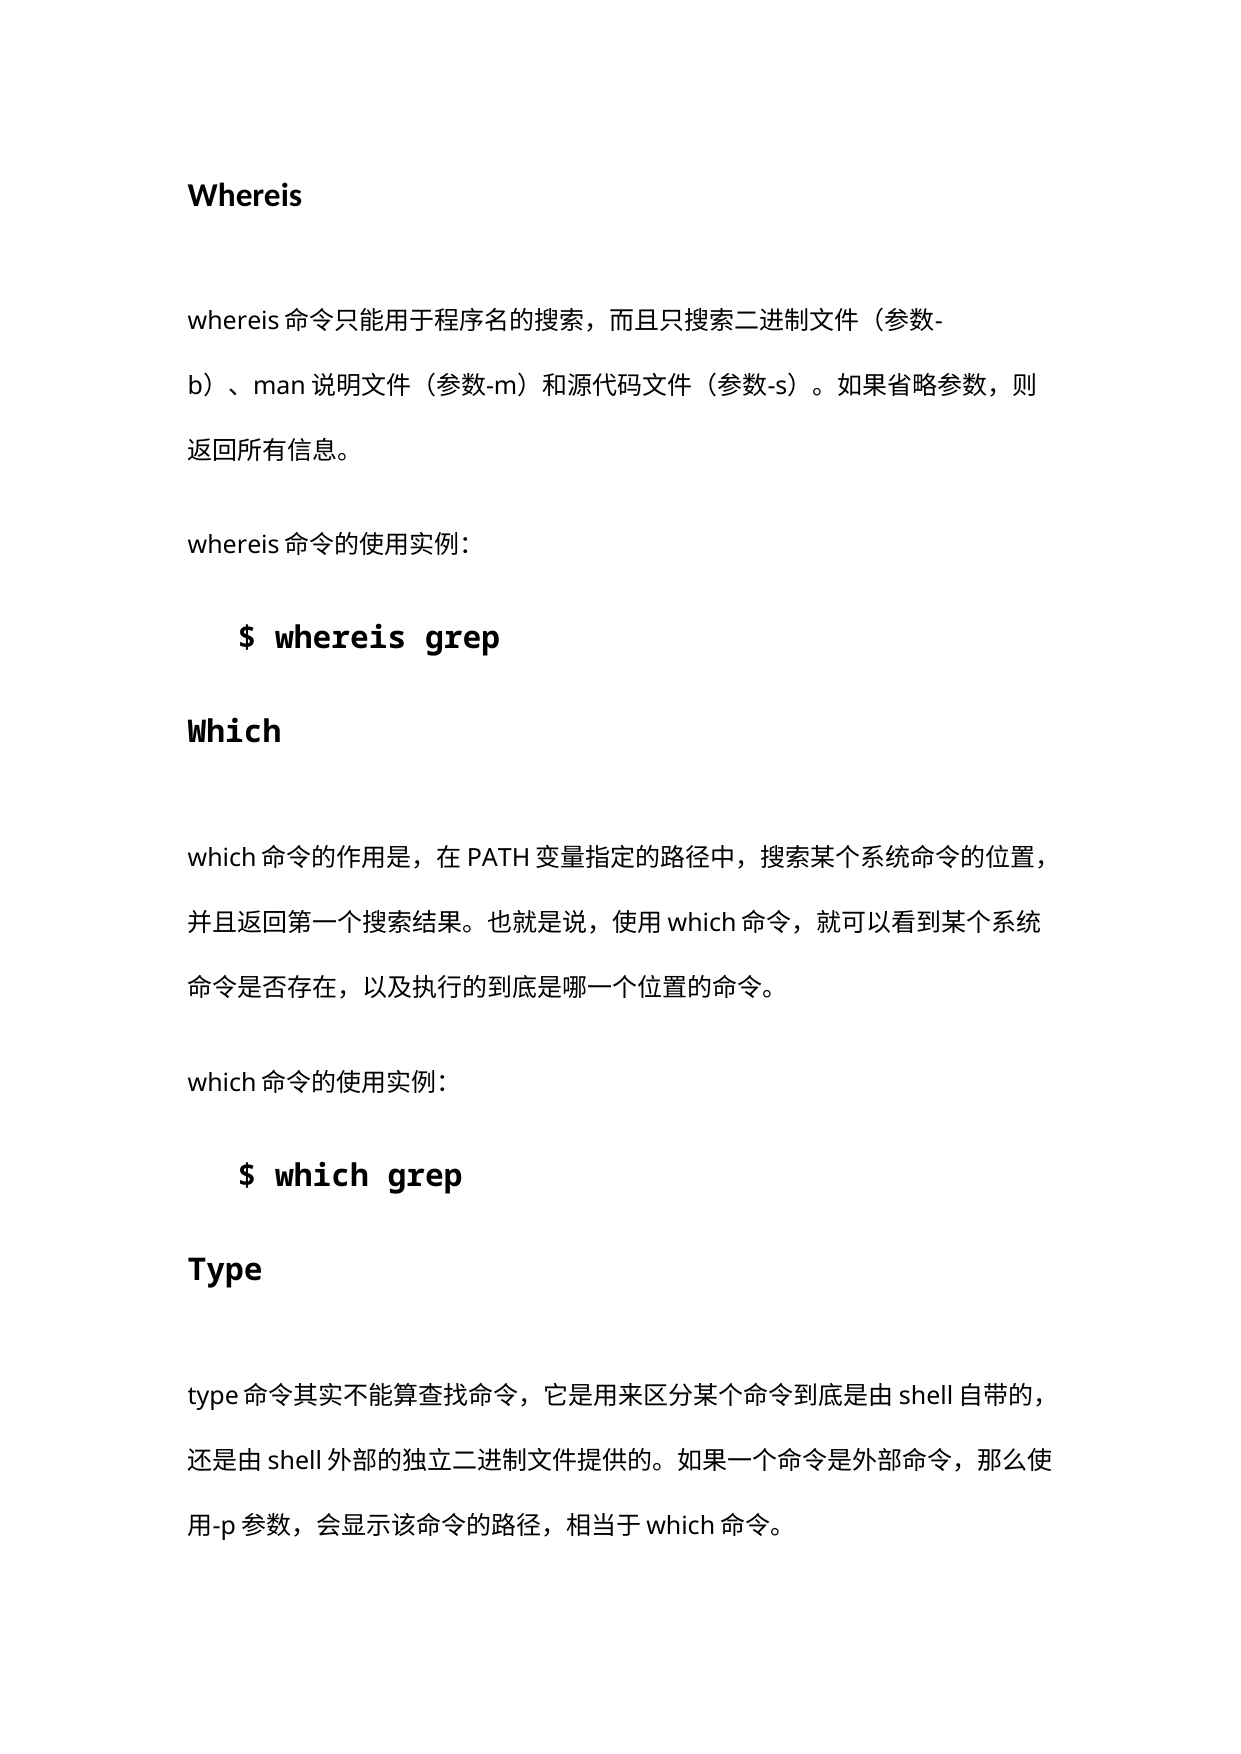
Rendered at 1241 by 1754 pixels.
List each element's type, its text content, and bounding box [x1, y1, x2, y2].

subtitle Whereis [187, 162, 1053, 227]
text type命令其实不能算查找命令，它是用来区分某个命令到底是由shell自带的，还是由shell外部的独立二进制文件提供的。如果一个命令是外部命令，那么使用-p参数，会显示该命令的路径，相当于which命令。 [187, 1361, 1053, 1556]
text which命令的作用是，在PATH变量指定的路径中，搜索某个系统命令的位置，并且返回第一个搜索结果。也就是说，使用which命令，就可以看到某个系统命令是否存在，以及执行的到底是哪一个位置的命令。 [187, 823, 1053, 1018]
text whereis命令只能用于程序名的搜索，而且只搜索二进制文件（参数-b）、man说明文件（参数-m）和源代码文件（参数-s）。如果省略参数，则返回所有信息。 [187, 286, 1053, 481]
subtitle Type [187, 1236, 1053, 1301]
text $ which grep [187, 1142, 1053, 1207]
subtitle Which [187, 698, 1053, 763]
text whereis命令的使用实例： [187, 510, 1053, 575]
text $ whereis grep [187, 604, 1053, 669]
text which命令的使用实例： [187, 1048, 1053, 1113]
